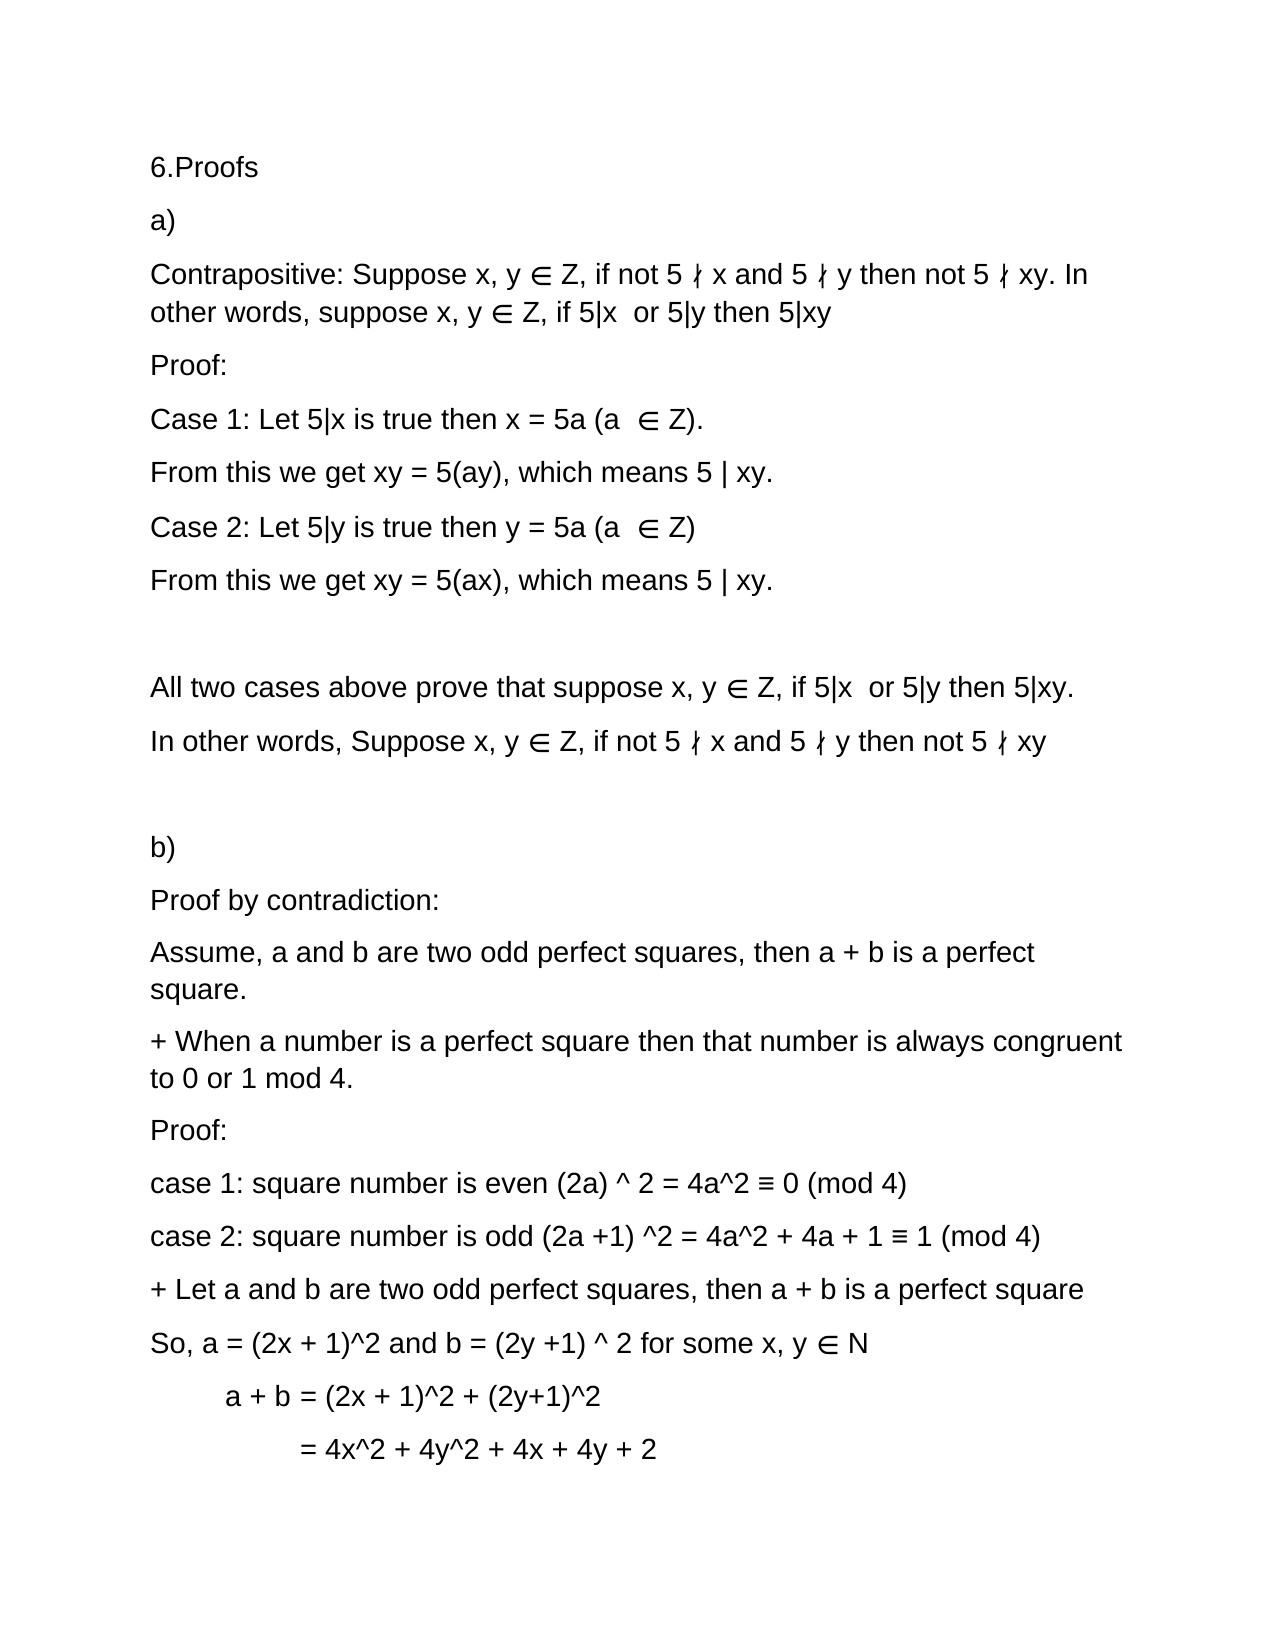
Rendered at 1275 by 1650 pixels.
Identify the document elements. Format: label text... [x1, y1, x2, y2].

text Case 2: Let 5|y is true then y = 5a (a ∈ Z) [150, 508, 1125, 543]
text + When a number is a perfect square then that number is always congruent to 0 or 1 mod 4. [150, 1024, 1125, 1094]
text case 2: square number is odd (2a +1) ^2 = 4a^2 + 4a + 1 ≡ 1 (mod 4) [150, 1219, 1125, 1253]
text b) [150, 830, 1125, 863]
text So, a = (2x + 1)^2 and b = (2y +1) ^ 2 for some x, y ∈ N [150, 1325, 1125, 1360]
text In other words, Suppose x, y ∈ Z, if not 5 ∤ x and 5 ∤ y then not 5 ∤ xy [150, 723, 1125, 758]
text a) [150, 203, 1125, 236]
text Proof: [150, 1113, 1125, 1147]
text case 1: square number is even (2a) ^ 2 = 4a^2 ≡ 0 (mod 4) [150, 1166, 1125, 1200]
text a + b = (2x + 1)^2 + (2y+1)^2 [150, 1379, 1125, 1413]
text From this we get xy = 5(ay), which means 5 | xy. [150, 455, 1125, 489]
text Case 1: Let 5|x is true then x = 5a (a ∈ Z). [150, 401, 1125, 436]
text Proof by contradiction: [150, 883, 1125, 916]
text Contrapositive: Suppose x, y ∈ Z, if not 5 ∤ x and 5 ∤ y then not 5 ∤ xy. In other words, suppose x, y ∈ Z, if 5|x or 5|y then 5|xy [150, 256, 1125, 328]
text = 4x^2 + 4y^2 + 4x + 4y + 2 [150, 1432, 1125, 1466]
text All two cases above prove that suppose x, y ∈ Z, if 5|x or 5|y then 5|xy. [150, 668, 1125, 703]
text + Let a and b are two odd perfect squares, then a + b is a perfect square [150, 1272, 1125, 1305]
text 6.Proofs [150, 150, 1125, 183]
text Proof: [150, 348, 1125, 381]
text From this we get xy = 5(ax), which means 5 | xy. [150, 562, 1125, 596]
text Assume, a and b are two odd perfect squares, then a + b is a perfect square. [150, 936, 1125, 1005]
